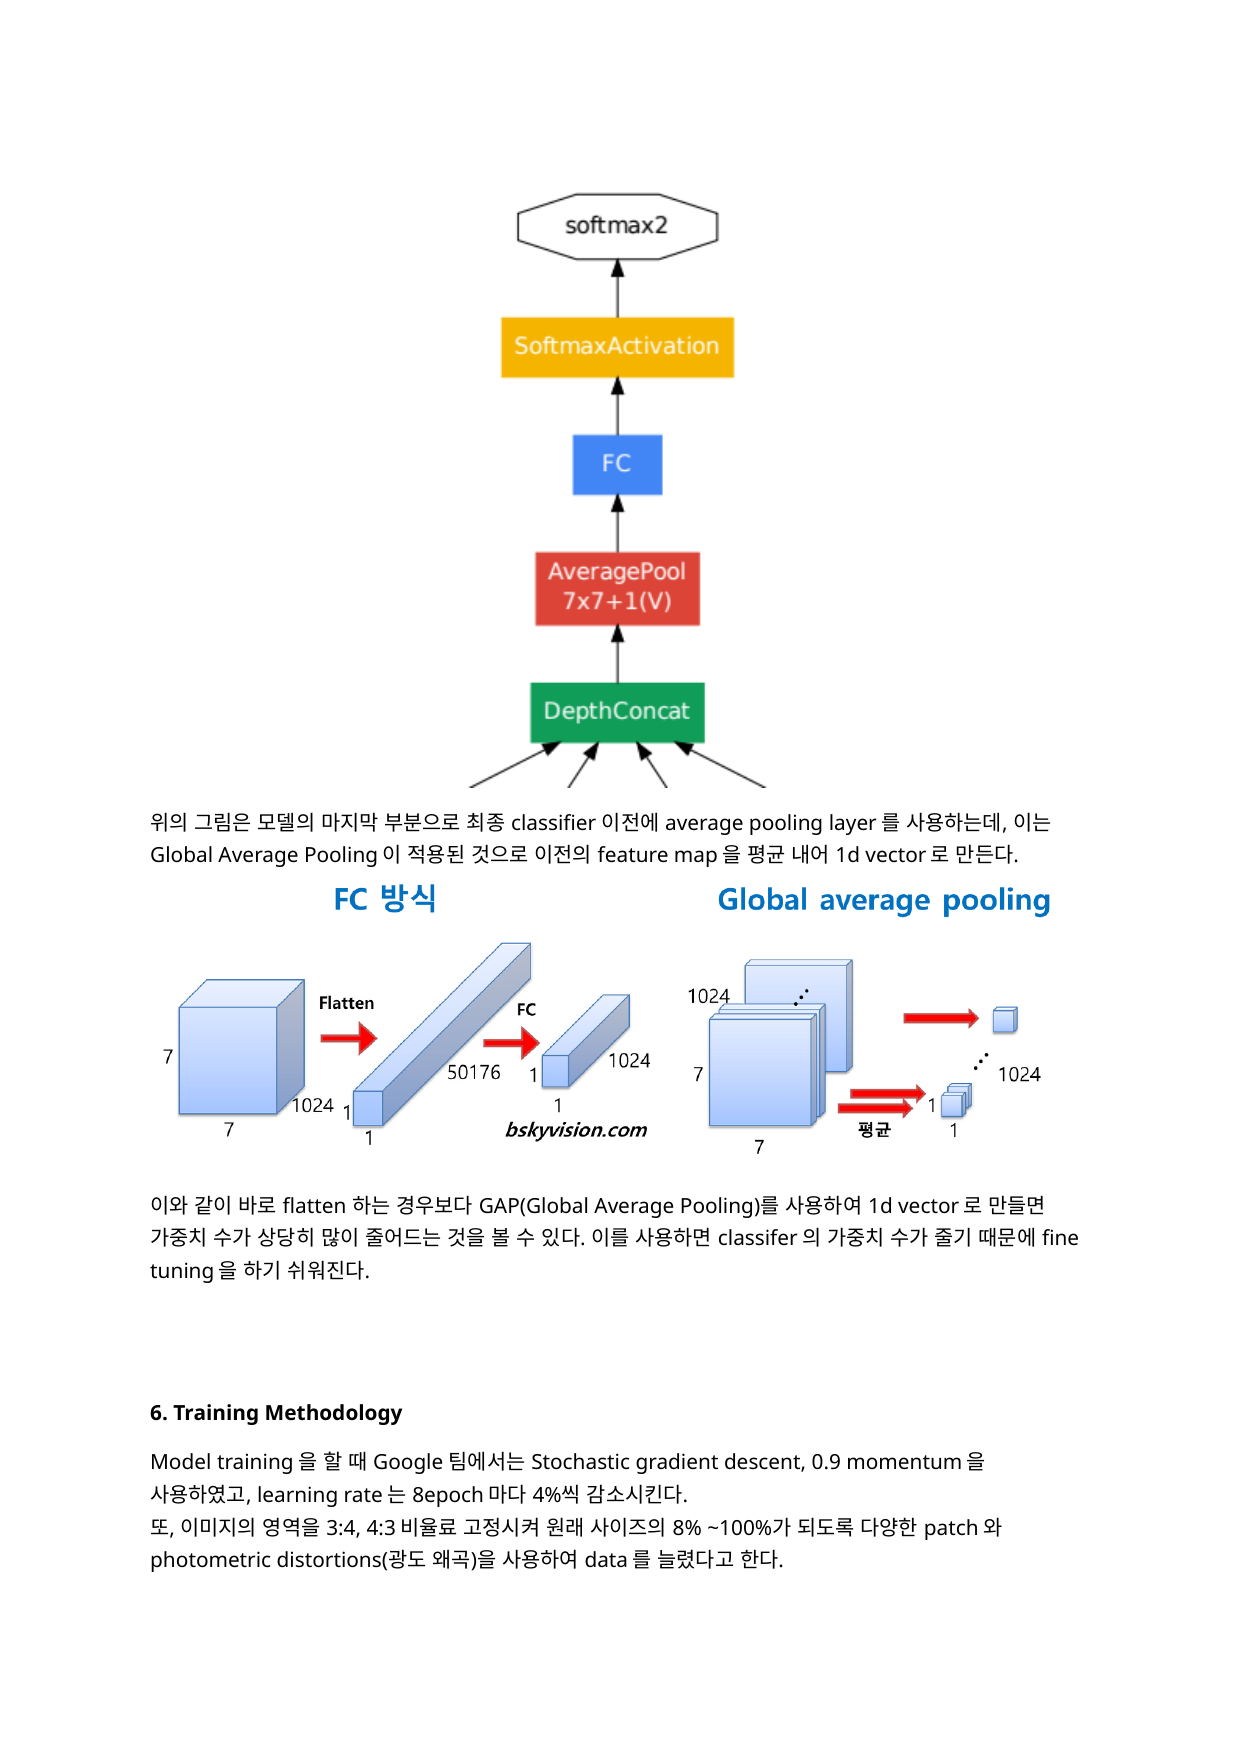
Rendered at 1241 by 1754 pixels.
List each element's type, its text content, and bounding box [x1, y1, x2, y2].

text 이와 같이 바로 flatten 하는 경우보다 GAP(Global Average Pooling)를 사용하여 1d vector로 만들면 가중치 수가 상당히 많이 줄어드는 것을 볼 수 있다. 이를 사용하면 classifer의 가중치 수가 줄기 때문에 fine tuning을 하기 쉬워진다. [150, 1189, 1090, 1284]
picture [150, 871, 1090, 1170]
text 위의 그림은 모델의 마지막 부분으로 최종 classifier 이전에 average pooling layer를 사용하는데, 이는 Global Average Pooling이 적용된 것으로 이전의 feature map을 평균 내어 1d vector로 만든다. [150, 806, 1090, 871]
picture [213, 177, 1027, 788]
text Model training을 할 때 Google 팀에서는 Stochastic gradient descent, 0.9 momentum을 사용하였고, learning rate는 8epoch마다 4%씩 감소시킨다. 또, 이미지의 영역을 3:4, 4:3비율료 고정시켜 원래 사이즈의 8% ~100%가 되도록 다양한 patch와 photometric distortions(광도 왜곡)을 사용하여 data를 늘렸다고 한다. [150, 1446, 1090, 1574]
text 6. Training Methodology [150, 1398, 1090, 1427]
